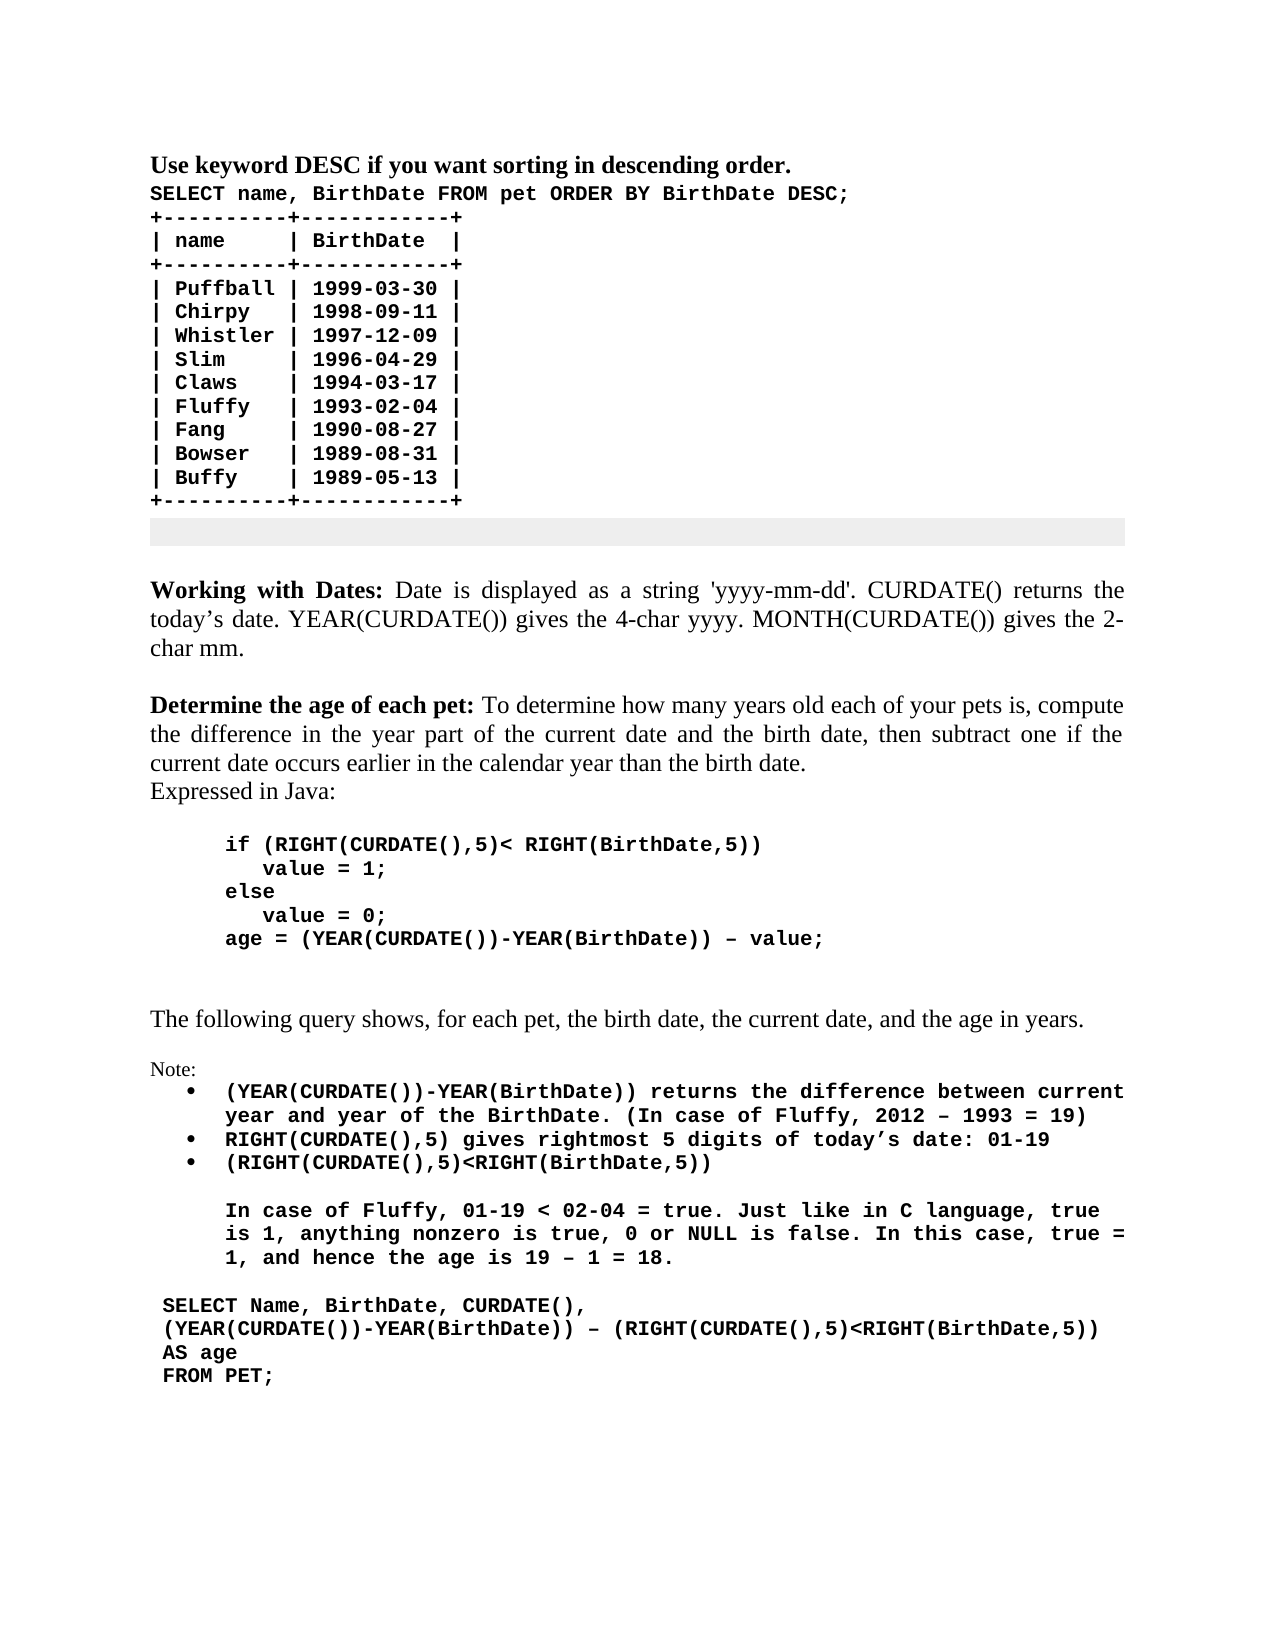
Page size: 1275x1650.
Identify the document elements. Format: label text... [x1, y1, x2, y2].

text | Whistler | 1997-12-09 | [150, 325, 1125, 348]
text +----------+------------+ [150, 254, 1125, 278]
text Expressed in Java: [150, 776, 1125, 805]
list value = 1; [225, 857, 1125, 881]
text SELECT name, BirthDate FROM pet ORDER BY BirthDate DESC; [150, 183, 1125, 207]
text Note: [150, 1057, 1125, 1081]
list (RIGHT(CURDATE(),5)<RIGHT(BirthDate,5)) [187, 1152, 1125, 1176]
text | Claws | 1994-03-17 | [150, 372, 1125, 396]
list value = 0; [225, 905, 1125, 928]
text | Fang | 1990-08-27 | [150, 419, 1125, 443]
text | Buffy | 1989-05-13 | [150, 467, 1125, 490]
text SELECT Name, BirthDate, CURDATE(), [150, 1294, 1125, 1318]
text | Bowser | 1989-08-31 | [150, 443, 1125, 467]
text AS age [150, 1342, 1125, 1366]
list else [225, 881, 1125, 905]
text | Fluffy | 1993-02-04 | [150, 396, 1125, 419]
list In case of Fluffy, 01-19 < 02-04 = true. Just like in C language, true is 1, anything nonzero is true, 0 or NULL is false. In this case, true = 1, and hence the age is 19 – 1 = 18. [225, 1199, 1125, 1271]
text +----------+------------+ [150, 207, 1125, 230]
list if (RIGHT(CURDATE(),5)< RIGHT(BirthDate,5)) [225, 834, 1125, 857]
text | Puffball | 1999-03-30 | [150, 278, 1125, 301]
text | Chirpy | 1998-09-11 | [150, 301, 1125, 325]
text The following query shows, for each pet, the birth date, the current date, and the age in years. [150, 1004, 1125, 1033]
text Working with Dates: Date is displayed as a string 'yyyy-mm-dd'. CURDATE() returns the today’s date. YEAR(CURDATE()) gives the 4-char yyyy. MONTH(CURDATE()) gives the 2-char mm. [150, 575, 1125, 661]
text +----------+------------+ [150, 490, 1125, 514]
text Determine the age of each pet: To determine how many years old each of your pets is, compute the difference in the year part of the current date and the birth date, then subtract one if the current date occurs earlier in the calendar year than the birth date. [150, 690, 1125, 776]
text | name | BirthDate | [150, 230, 1125, 254]
list age = (YEAR(CURDATE())-YEAR(BirthDate)) – value; [225, 928, 1125, 952]
list RIGHT(CURDATE(),5) gives rightmost 5 digits of today’s date: 01-19 [187, 1129, 1125, 1152]
text Use keyword DESC if you want sorting in descending order. [150, 150, 1125, 179]
list (YEAR(CURDATE())-YEAR(BirthDate)) returns the difference between current year and year of the BirthDate. (In case of Fluffy, 2012 – 1993 = 19) [187, 1081, 1125, 1129]
text (YEAR(CURDATE())-YEAR(BirthDate)) – (RIGHT(CURDATE(),5)<RIGHT(BirthDate,5)) [150, 1318, 1125, 1342]
text FROM PET; [150, 1366, 1125, 1389]
text | Slim | 1996-04-29 | [150, 348, 1125, 372]
